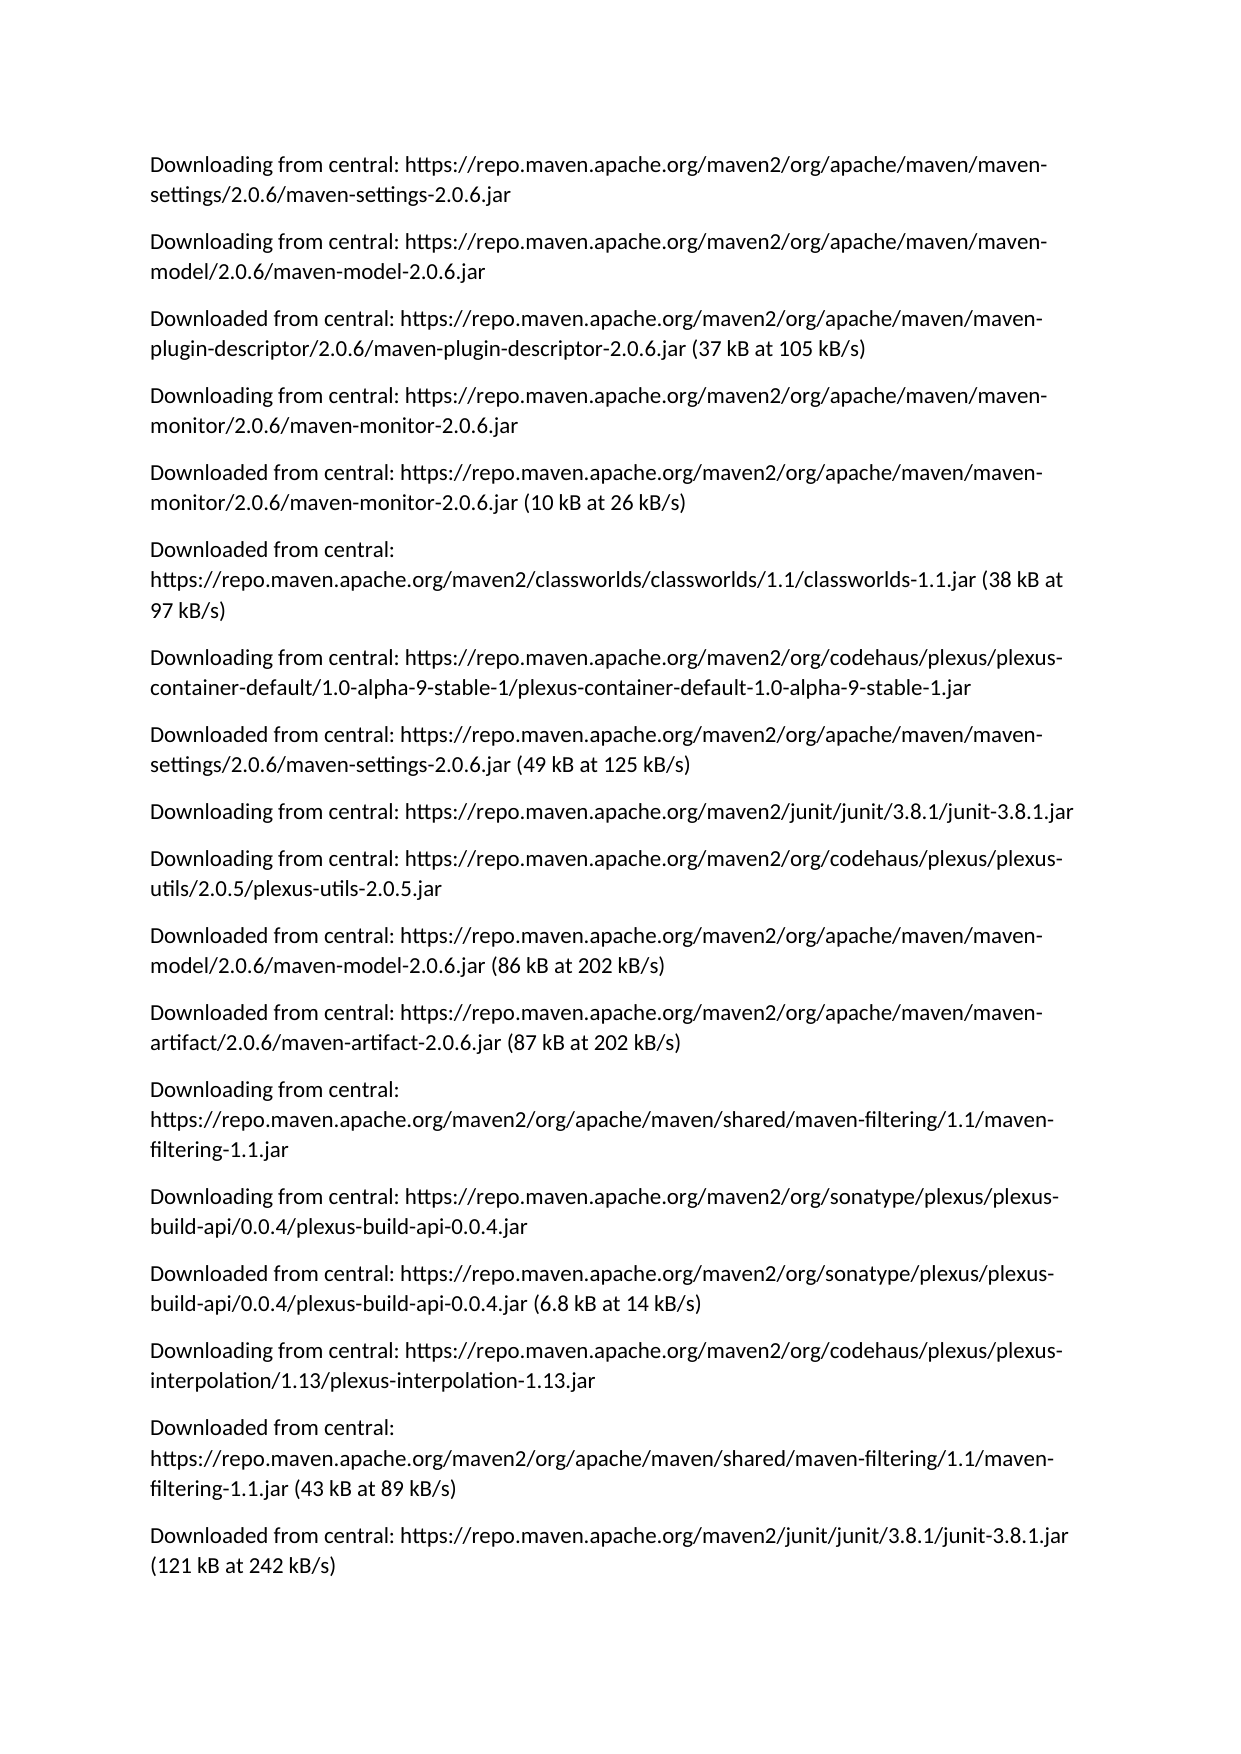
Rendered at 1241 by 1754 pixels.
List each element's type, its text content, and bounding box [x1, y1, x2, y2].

text Downloading from central: https://repo.maven.apache.org/maven2/org/codehaus/plexus/plexus-container-default/1.0-alpha-9-stable-1/plexus-container-default-1.0-alpha-9-stable-1.jar [150, 643, 1090, 701]
text Downloading from central: https://repo.maven.apache.org/maven2/org/apache/maven/maven-model/2.0.6/maven-model-2.0.6.jar [150, 227, 1090, 285]
text Downloaded from central: https://repo.maven.apache.org/maven2/org/apache/maven/shared/maven-filtering/1.1/maven-filtering-1.1.jar (43 kB at 89 kB/s) [150, 1413, 1090, 1502]
text Downloaded from central: https://repo.maven.apache.org/maven2/org/apache/maven/maven-settings/2.0.6/maven-settings-2.0.6.jar (49 kB at 125 kB/s) [150, 720, 1090, 778]
text Downloading from central: https://repo.maven.apache.org/maven2/org/codehaus/plexus/plexus-utils/2.0.5/plexus-utils-2.0.5.jar [150, 844, 1090, 902]
text Downloaded from central: https://repo.maven.apache.org/maven2/org/apache/maven/maven-artifact/2.0.6/maven-artifact-2.0.6.jar (87 kB at 202 kB/s) [150, 998, 1090, 1056]
text Downloaded from central: https://repo.maven.apache.org/maven2/org/apache/maven/maven-plugin-descriptor/2.0.6/maven-plugin-descriptor-2.0.6.jar (37 kB at 105 kB/s) [150, 304, 1090, 362]
text Downloaded from central: https://repo.maven.apache.org/maven2/junit/junit/3.8.1/junit-3.8.1.jar (121 kB at 242 kB/s) [150, 1521, 1090, 1579]
text Downloading from central: https://repo.maven.apache.org/maven2/junit/junit/3.8.1/junit-3.8.1.jar [150, 797, 1090, 825]
text Downloading from central: https://repo.maven.apache.org/maven2/org/apache/maven/maven-settings/2.0.6/maven-settings-2.0.6.jar [150, 150, 1090, 208]
text Downloading from central: https://repo.maven.apache.org/maven2/org/codehaus/plexus/plexus-interpolation/1.13/plexus-interpolation-1.13.jar [150, 1336, 1090, 1395]
text Downloading from central: https://repo.maven.apache.org/maven2/org/apache/maven/shared/maven-filtering/1.1/maven-filtering-1.1.jar [150, 1075, 1090, 1163]
text Downloaded from central: https://repo.maven.apache.org/maven2/org/apache/maven/maven-monitor/2.0.6/maven-monitor-2.0.6.jar (10 kB at 26 kB/s) [150, 458, 1090, 517]
text Downloading from central: https://repo.maven.apache.org/maven2/org/apache/maven/maven-monitor/2.0.6/maven-monitor-2.0.6.jar [150, 381, 1090, 439]
text Downloaded from central: https://repo.maven.apache.org/maven2/org/sonatype/plexus/plexus-build-api/0.0.4/plexus-build-api-0.0.4.jar (6.8 kB at 14 kB/s) [150, 1259, 1090, 1318]
text Downloaded from central: https://repo.maven.apache.org/maven2/org/apache/maven/maven-model/2.0.6/maven-model-2.0.6.jar (86 kB at 202 kB/s) [150, 921, 1090, 979]
text Downloading from central: https://repo.maven.apache.org/maven2/org/sonatype/plexus/plexus-build-api/0.0.4/plexus-build-api-0.0.4.jar [150, 1182, 1090, 1241]
text Downloaded from central: https://repo.maven.apache.org/maven2/classworlds/classworlds/1.1/classworlds-1.1.jar (38 kB at 97 kB/s) [150, 535, 1090, 624]
